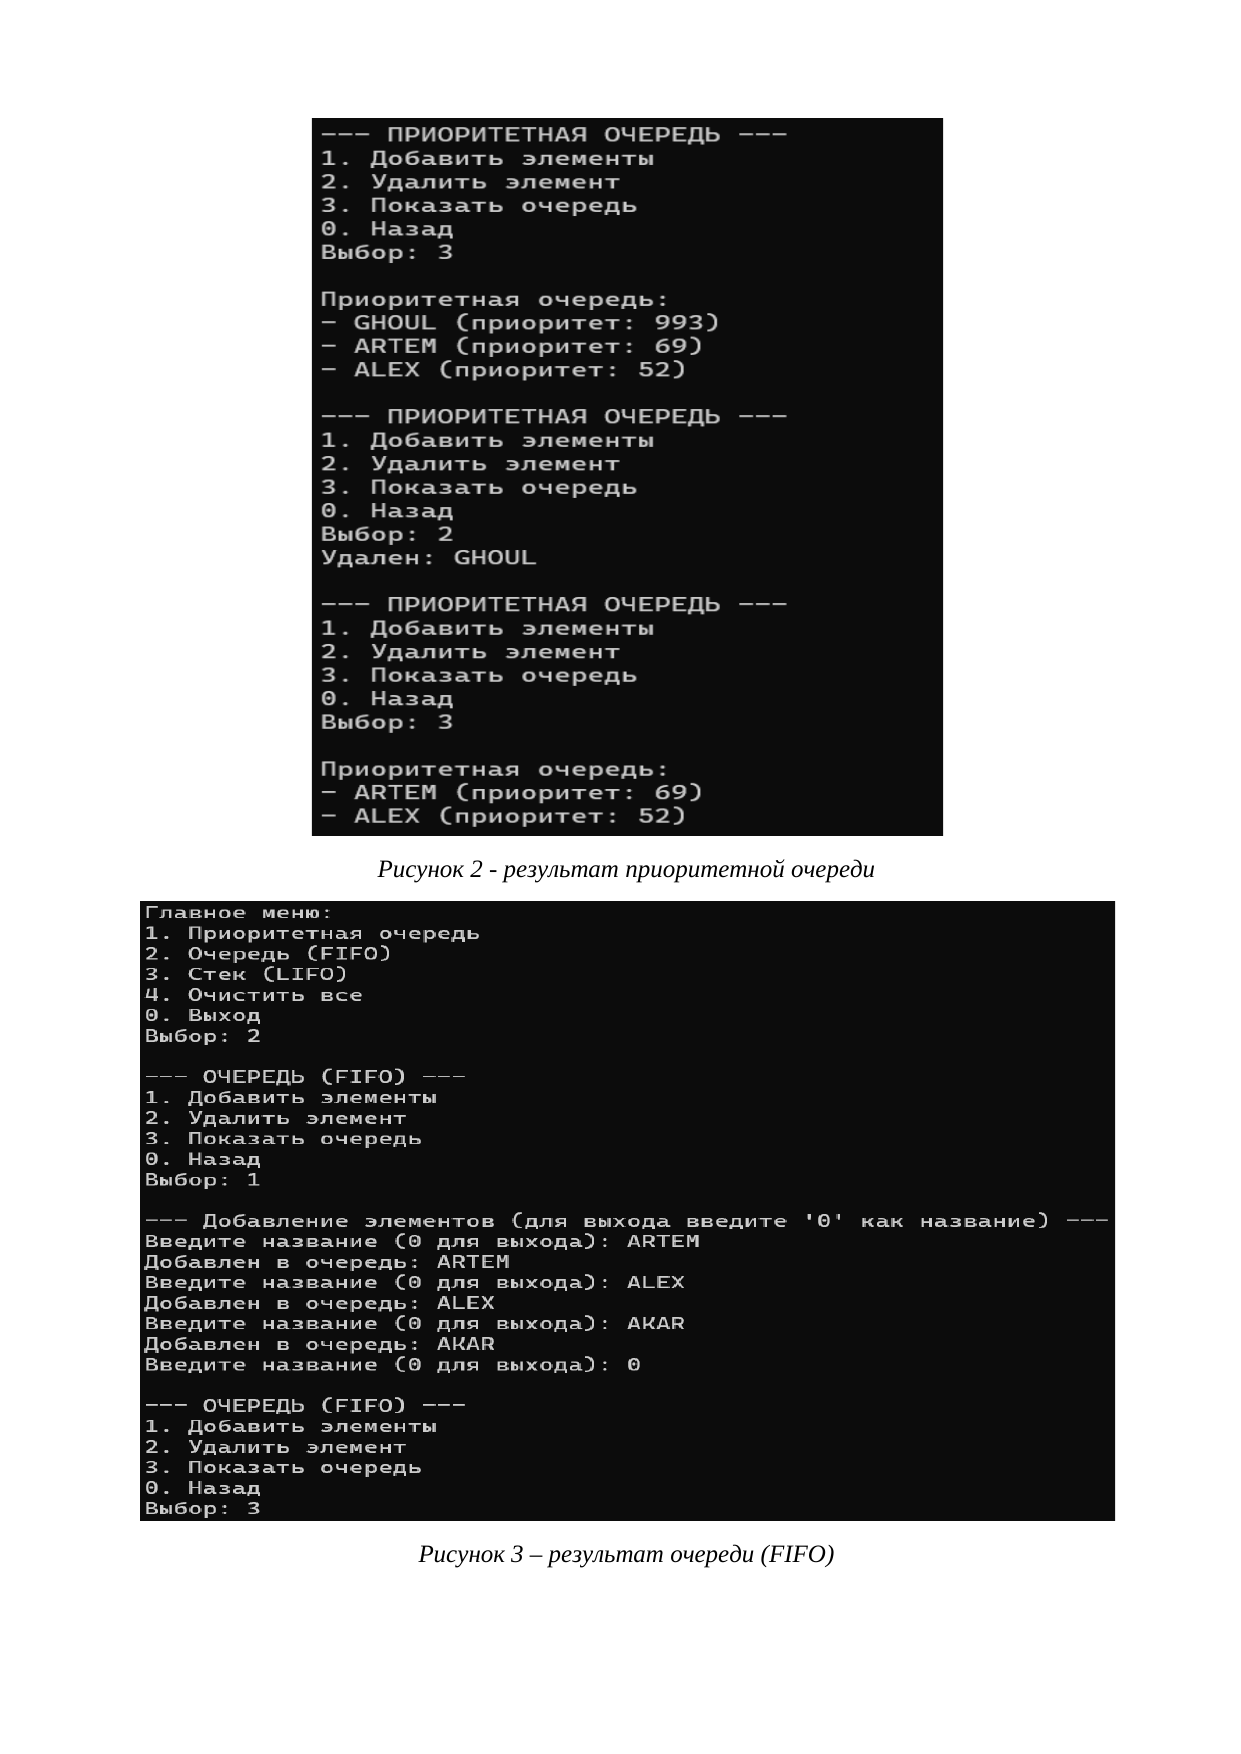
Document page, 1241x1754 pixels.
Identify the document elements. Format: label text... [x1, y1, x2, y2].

text Рисунок 2 - результат приоритетной очереди [103, 854, 1152, 883]
text Рисунок 3 – результат очереди (FIFO) [103, 1539, 1152, 1568]
